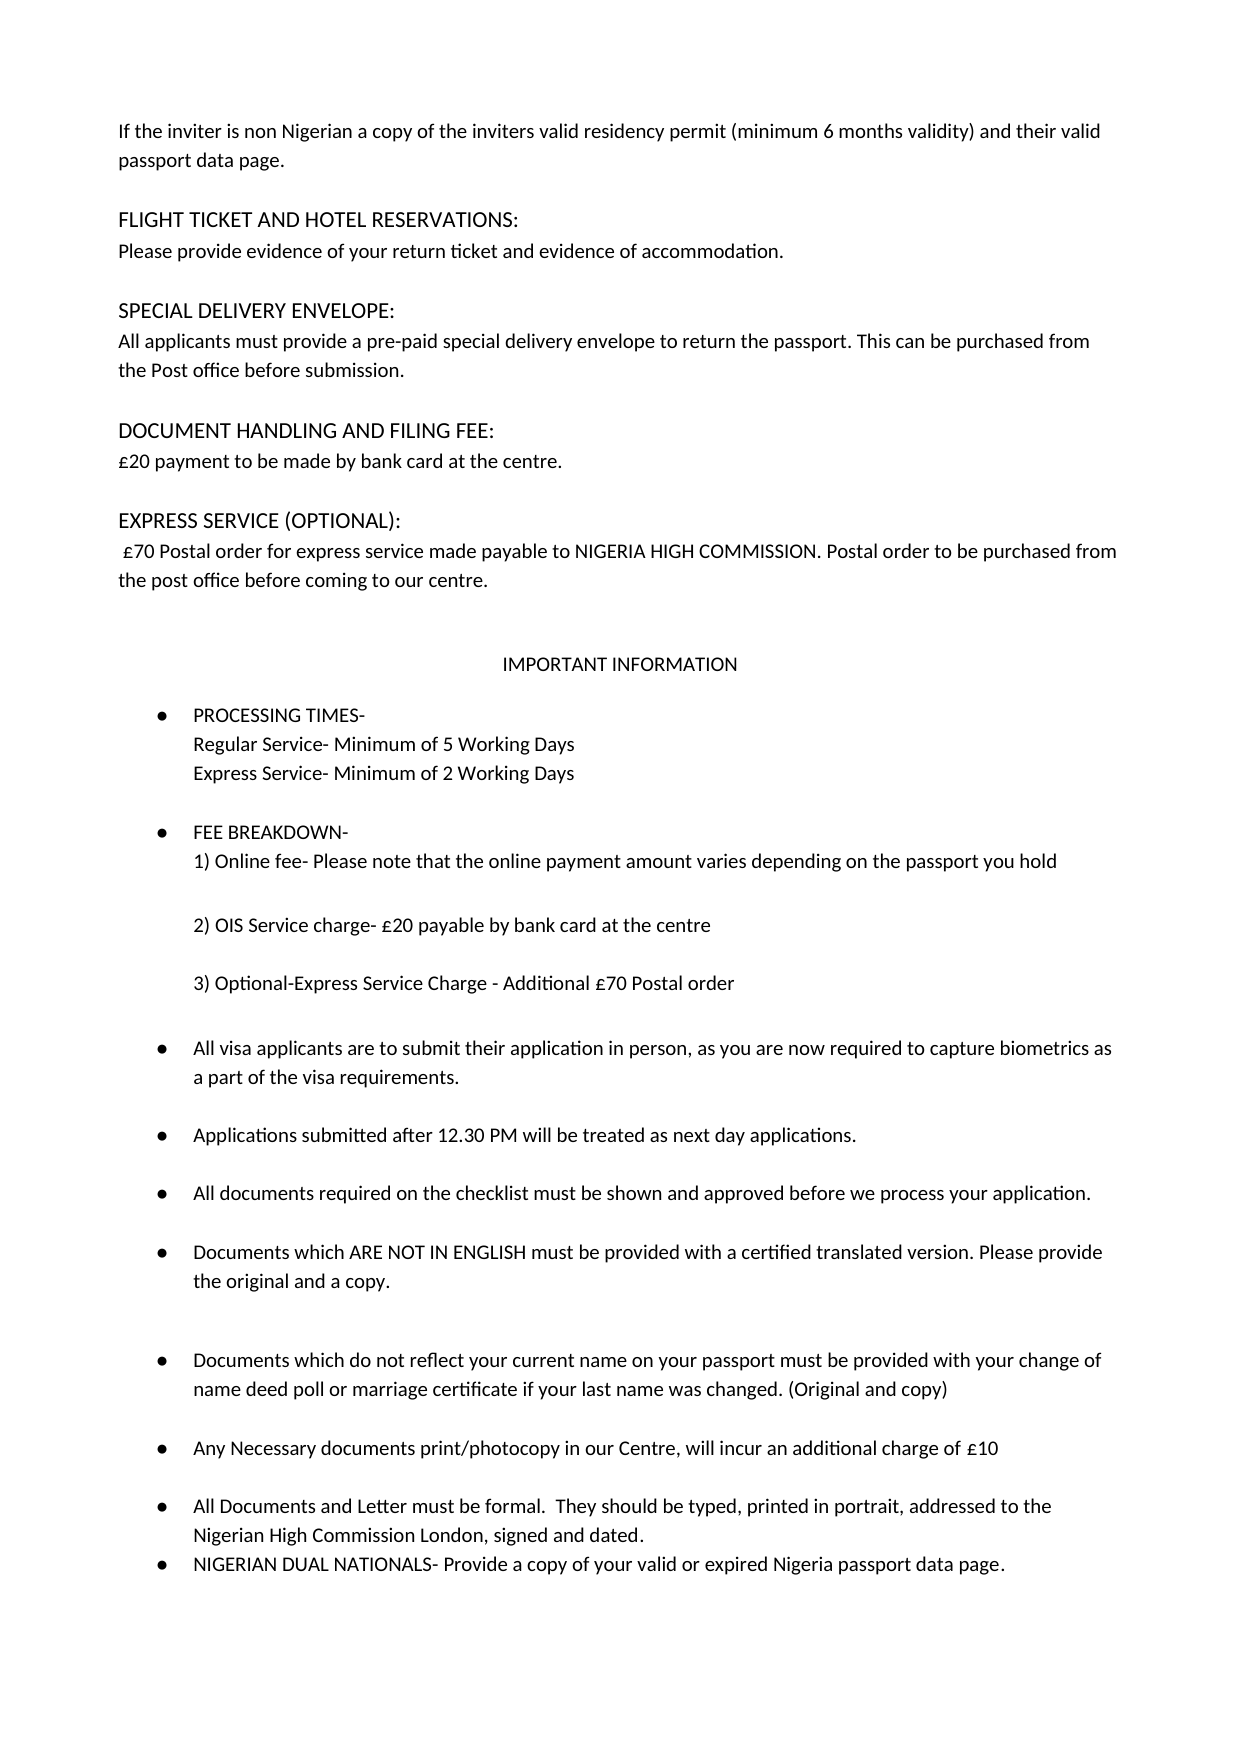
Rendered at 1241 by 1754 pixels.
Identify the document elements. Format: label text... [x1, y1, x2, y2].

list Applications submitted after 12.30 PM will be treated as next day applications. [156, 1122, 1122, 1148]
list Documents which ARE NOT IN ENGLISH must be provided with a certified translated version. Please provide the original and a copy. [156, 1239, 1122, 1293]
text Please provide evidence of your return ticket and evidence of accommodation. [118, 238, 1122, 263]
text IMPORTANT INFORMATION [118, 651, 1122, 677]
text DOCUMENT HANDLING AND FILING FEE: [118, 416, 1122, 444]
list All Documents and Letter must be formal. They should be typed, printed in portrait, addressed to the Nigerian High Commission London, signed and dated. [156, 1493, 1122, 1548]
list FEE BREAKDOWN- 1) Online fee- Please note that the online payment amount varies depending on the passport you hold [156, 819, 1122, 873]
list PROCESSING TIMES- [156, 702, 1122, 728]
text £20 payment to be made by bank card at the centre. [118, 448, 1122, 473]
text If the inviter is non Nigerian a copy of the inviters valid residency permit (minimum 6 months validity) and their valid passport data page. [118, 118, 1122, 173]
list All documents required on the checklist must be shown and approved before we process your application. [156, 1181, 1122, 1206]
text All applicants must provide a pre-paid special delivery envelope to return the passport. This can be purchased from the Post office before submission. [118, 328, 1122, 383]
list All visa applicants are to submit their application in person, as you are now required to capture biometrics as a part of the visa requirements. [156, 1035, 1122, 1089]
text SPECIAL DELIVERY ENVELOPE: [118, 296, 1122, 324]
text £70 Postal order for express service made payable to NIGERIA HIGH COMMISSION. Postal order to be purchased from the post office before coming to our centre. [118, 538, 1122, 593]
list NIGERIAN DUAL NATIONALS- Provide a copy of your valid or expired Nigeria passport data page. [156, 1551, 1122, 1577]
text Express Service- Minimum of 2 Working Days [193, 761, 1122, 786]
text EXPRESS SERVICE (OPTIONAL): [118, 506, 1122, 534]
text Regular Service- Minimum of 5 Working Days [193, 731, 1122, 757]
text 2) OIS Service charge- £20 payable by bank card at the centre 3) Optional-Express Service Charge - Additional £70 Postal order [193, 912, 1122, 996]
text FLIGHT TICKET AND HOTEL RESERVATIONS: [118, 206, 1122, 234]
list Any Necessary documents print/photocopy in our Centre, will incur an additional charge of £10 [156, 1435, 1122, 1460]
list Documents which do not reflect your current name on your passport must be provided with your change of name deed poll or marriage certificate if your last name was changed. (Original and copy) [156, 1347, 1122, 1402]
